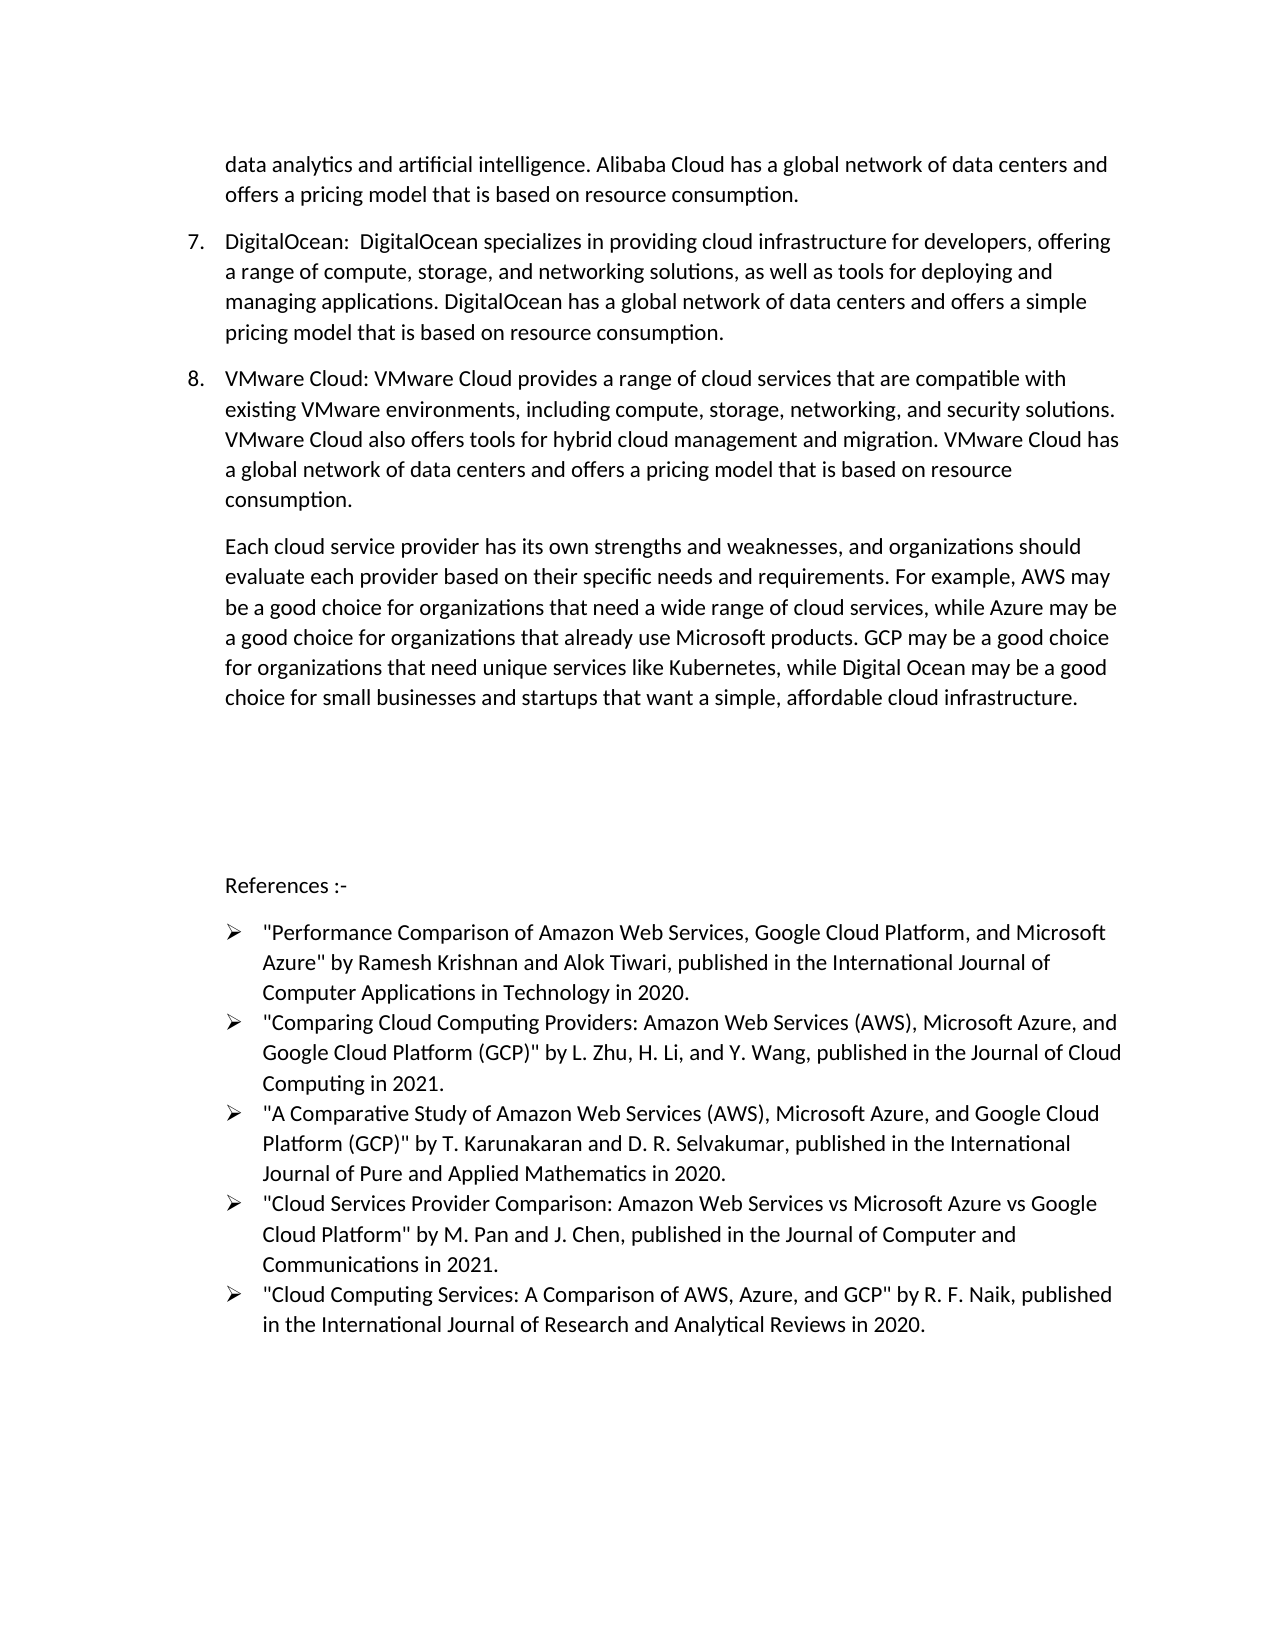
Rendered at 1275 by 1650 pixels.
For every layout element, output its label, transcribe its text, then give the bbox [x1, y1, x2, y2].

list "Cloud Computing Services: A Comparison of AWS, Azure, and GCP" by R. F. Naik, published in the International Journal of Research and Analytical Reviews in 2020. [225, 1280, 1125, 1338]
list "Cloud Services Provider Comparison: Amazon Web Services vs Microsoft Azure vs Google Cloud Platform" by M. Pan and J. Chen, published in the Journal of Computer and Communications in 2021. [225, 1189, 1125, 1278]
list "Comparing Cloud Computing Providers: Amazon Web Services (AWS), Microsoft Azure, and Google Cloud Platform (GCP)" by L. Zhu, H. Li, and Y. Wang, published in the Journal of Cloud Computing in 2021. [225, 1008, 1125, 1097]
list "Performance Comparison of Amazon Web Services, Google Cloud Platform, and Microsoft Azure" by Ramesh Krishnan and Alok Tiwari, published in the International Journal of Computer Applications in Technology in 2020. [225, 918, 1125, 1006]
list VMware Cloud: VMware Cloud provides a range of cloud services that are compatible with existing VMware environments, including compute, storage, networking, and security solutions. VMware Cloud also offers tools for hybrid cloud management and migration. VMware Cloud has a global network of data centers and offers a pricing model that is based on resource consumption. [187, 364, 1125, 513]
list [187, 150, 1125, 208]
text Each cloud service provider has its own strengths and weaknesses, and organizations should evaluate each provider based on their specific needs and requirements. For example, AWS may be a good choice for organizations that need a wide range of cloud services, while Azure may be a good choice for organizations that already use Microsoft products. GCP may be a good choice for organizations that need unique services like Kubernetes, while Digital Ocean may be a good choice for small businesses and startups that want a simple, affordable cloud infrastructure. [225, 532, 1125, 711]
text References :- [225, 871, 1125, 899]
list DigitalOcean: DigitalOcean specializes in providing cloud infrastructure for developers, offering a range of compute, storage, and networking solutions, as well as tools for deploying and managing applications. DigitalOcean has a global network of data centers and offers a simple pricing model that is based on resource consumption. [187, 227, 1125, 346]
list "A Comparative Study of Amazon Web Services (AWS), Microsoft Azure, and Google Cloud Platform (GCP)" by T. Karunakaran and D. R. Selvakumar, published in the International Journal of Pure and Applied Mathematics in 2020. [225, 1099, 1125, 1187]
